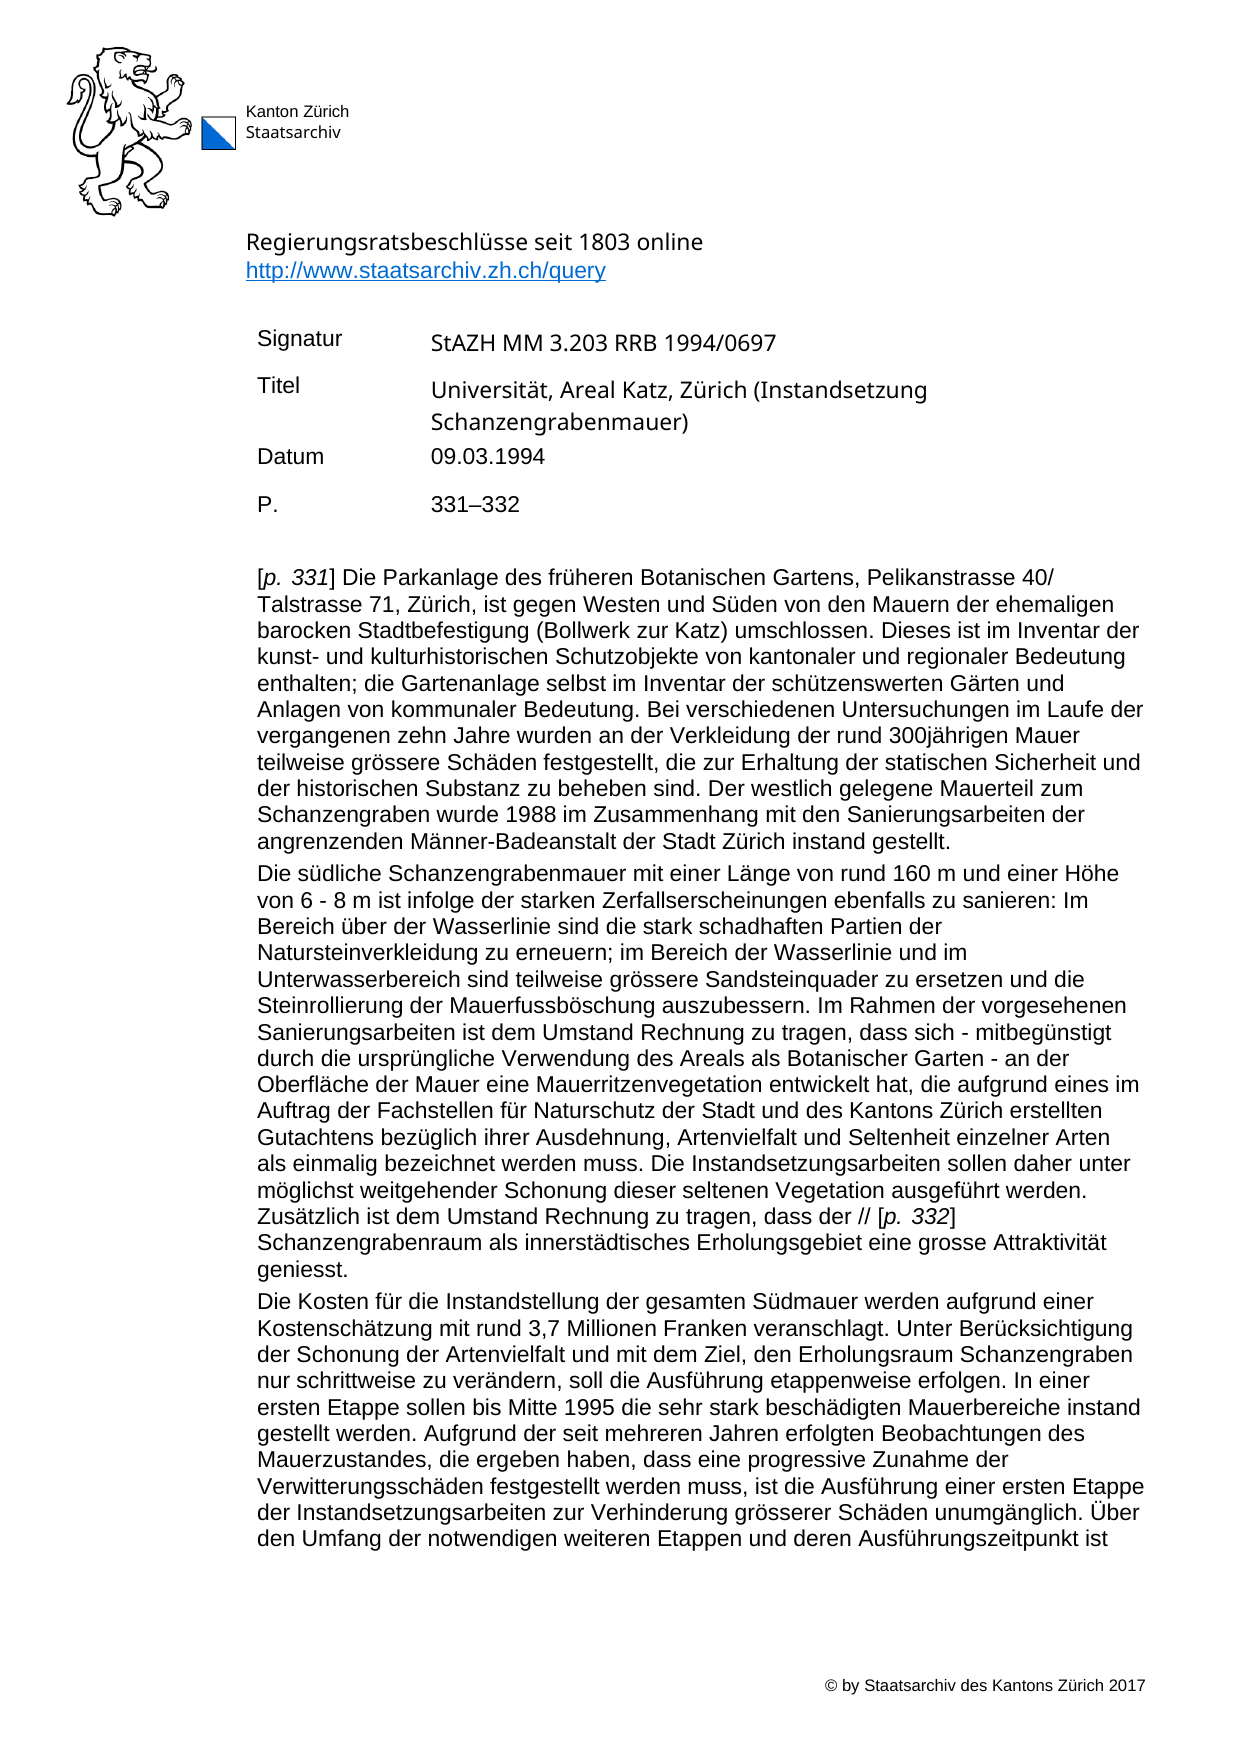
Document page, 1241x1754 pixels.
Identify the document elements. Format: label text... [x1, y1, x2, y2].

table_cell 09.03.1994 [419, 437, 1119, 484]
picture [200, 115, 237, 151]
table_cell P. [246, 484, 419, 532]
table_header StAZH MM 3.203 RRB 1994/0697 [419, 319, 1119, 366]
table_cell Titel [246, 366, 419, 437]
text Die südliche Schanzengrabenmauer mit einer Länge von rund 160 m und einer Höhe von 6 - 8 m ist infolge der starken Zerfallserscheinungen ebenfalls zu sanieren: Im Bereich über der Wasserlinie sind die stark schadhaften Partien der Natursteinverkleidung zu erneuern; im Bereich der Wasserlinie und im Unterwasserbereich sind teilweise grössere Sandsteinquader zu ersetzen und die Steinrollierung der Mauerfussböschung auszubessern. Im Rahmen der vorgesehenen Sanierungsarbeiten ist dem Umstand Rechnung zu tragen, dass sich - mitbegünstigt durch die ursprüngliche Verwendung des Areals als Botanischer Garten - an der Oberfläche der Mauer eine Mauerritzenvegetation entwickelt hat, die aufgrund eines im Auftrag der Fachstellen für Naturschutz der Stadt und des Kantons Zürich erstellten Gutachtens bezüglich ihrer Ausdehnung, Artenvielfalt und Seltenheit einzelner Arten als einmalig bezeichnet werden muss. Die Instandsetzungsarbeiten sollen daher unter möglichst weitgehender Schonung dieser seltenen Vegetation ausgeführt werden. Zusätzlich ist dem Umstand Rechnung zu tragen, dass der // [p. 332] Schanzengrabenraum als innerstädtisches Erholungsgebiet eine grosse Attraktivität geniesst. [257, 860, 1146, 1282]
table_header Signatur [246, 319, 419, 366]
table_cell Datum [246, 437, 419, 484]
table_cell Universität, Areal Katz, Zürich (Instandsetzung Schanzengrabenmauer) [419, 366, 1119, 437]
text [p. 331] Die Parkanlage des früheren Botanischen Gartens, Pelikanstrasse 40/ Talstrasse 71, Zürich, ist gegen Westen und Süden von den Mauern der ehemaligen barocken Stadtbefestigung (Bollwerk zur Katz) umschlossen. Dieses ist im Inventar der kunst- und kulturhistorischen Schutzobjekte von kantonaler und regionaler Bedeutung enthalten; die Gartenanlage selbst im Inventar der schützenswerten Gärten und Anlagen von kommunaler Bedeutung. Bei verschiedenen Untersuchungen im Laufe der vergangenen zehn Jahre wurden an der Verkleidung der rund 300jährigen Mauer teilweise grössere Schäden festgestellt, die zur Erhaltung der statischen Sicherheit und der historischen Substanz zu beheben sind. Der westlich gelegene Mauerteil zum Schanzengraben wurde 1988 im Zusammenhang mit den Sanierungsarbeiten der angrenzenden Männer-Badeanstalt der Stadt Zürich instand gestellt. [257, 564, 1146, 854]
table_cell 331–332 [419, 484, 1119, 532]
picture [59, 44, 196, 222]
